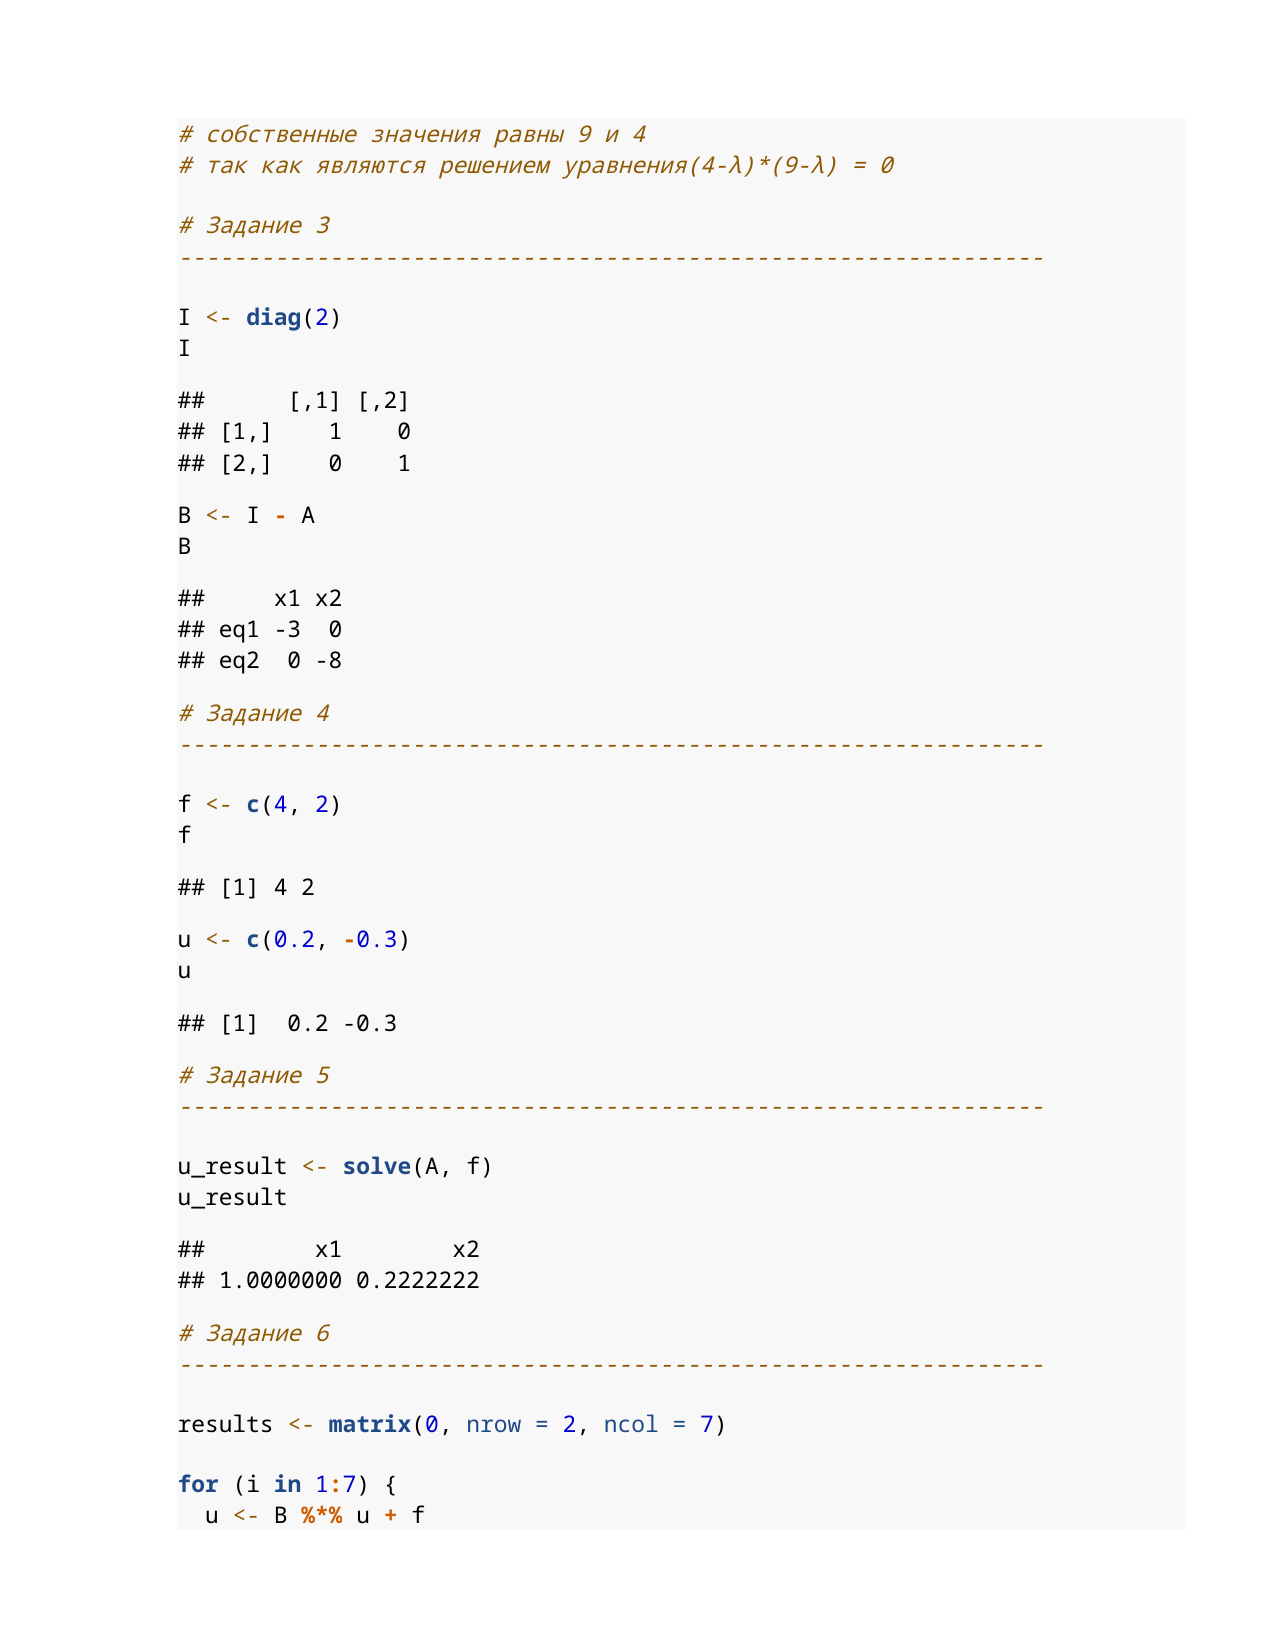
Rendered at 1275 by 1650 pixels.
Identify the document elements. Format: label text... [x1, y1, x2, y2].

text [177, 1316, 1186, 1530]
text ## x1 x2 ## eq1 -3 0 ## eq2 0 -8 [177, 582, 1186, 676]
text ## [,1] [,2] ## [1,] 1 0 ## [2,] 0 1 [177, 384, 1186, 478]
text # Задание 5 --------------------------------------------------------------- u_result <- solve(A, f) u_result [177, 1058, 1186, 1212]
text # собственные значения равны 9 и 4 # так как являются решением уравнения(4-λ)*(9-λ) = 0 # Задание 3 --------------------------------------------------------------- I <- diag(2) I [177, 118, 1186, 363]
text ## [1] 4 2 [177, 871, 1186, 902]
text ## [1] 0.2 -0.3 [177, 1006, 1186, 1038]
text u <- c(0.2, -0.3) u [191, 923, 1186, 986]
text B <- I - A B [177, 498, 1186, 561]
text # Задание 4 --------------------------------------------------------------- f <- c(4, 2) f [177, 696, 1186, 850]
text ## x1 x2 ## 1.0000000 0.2222222 [177, 1233, 1186, 1296]
